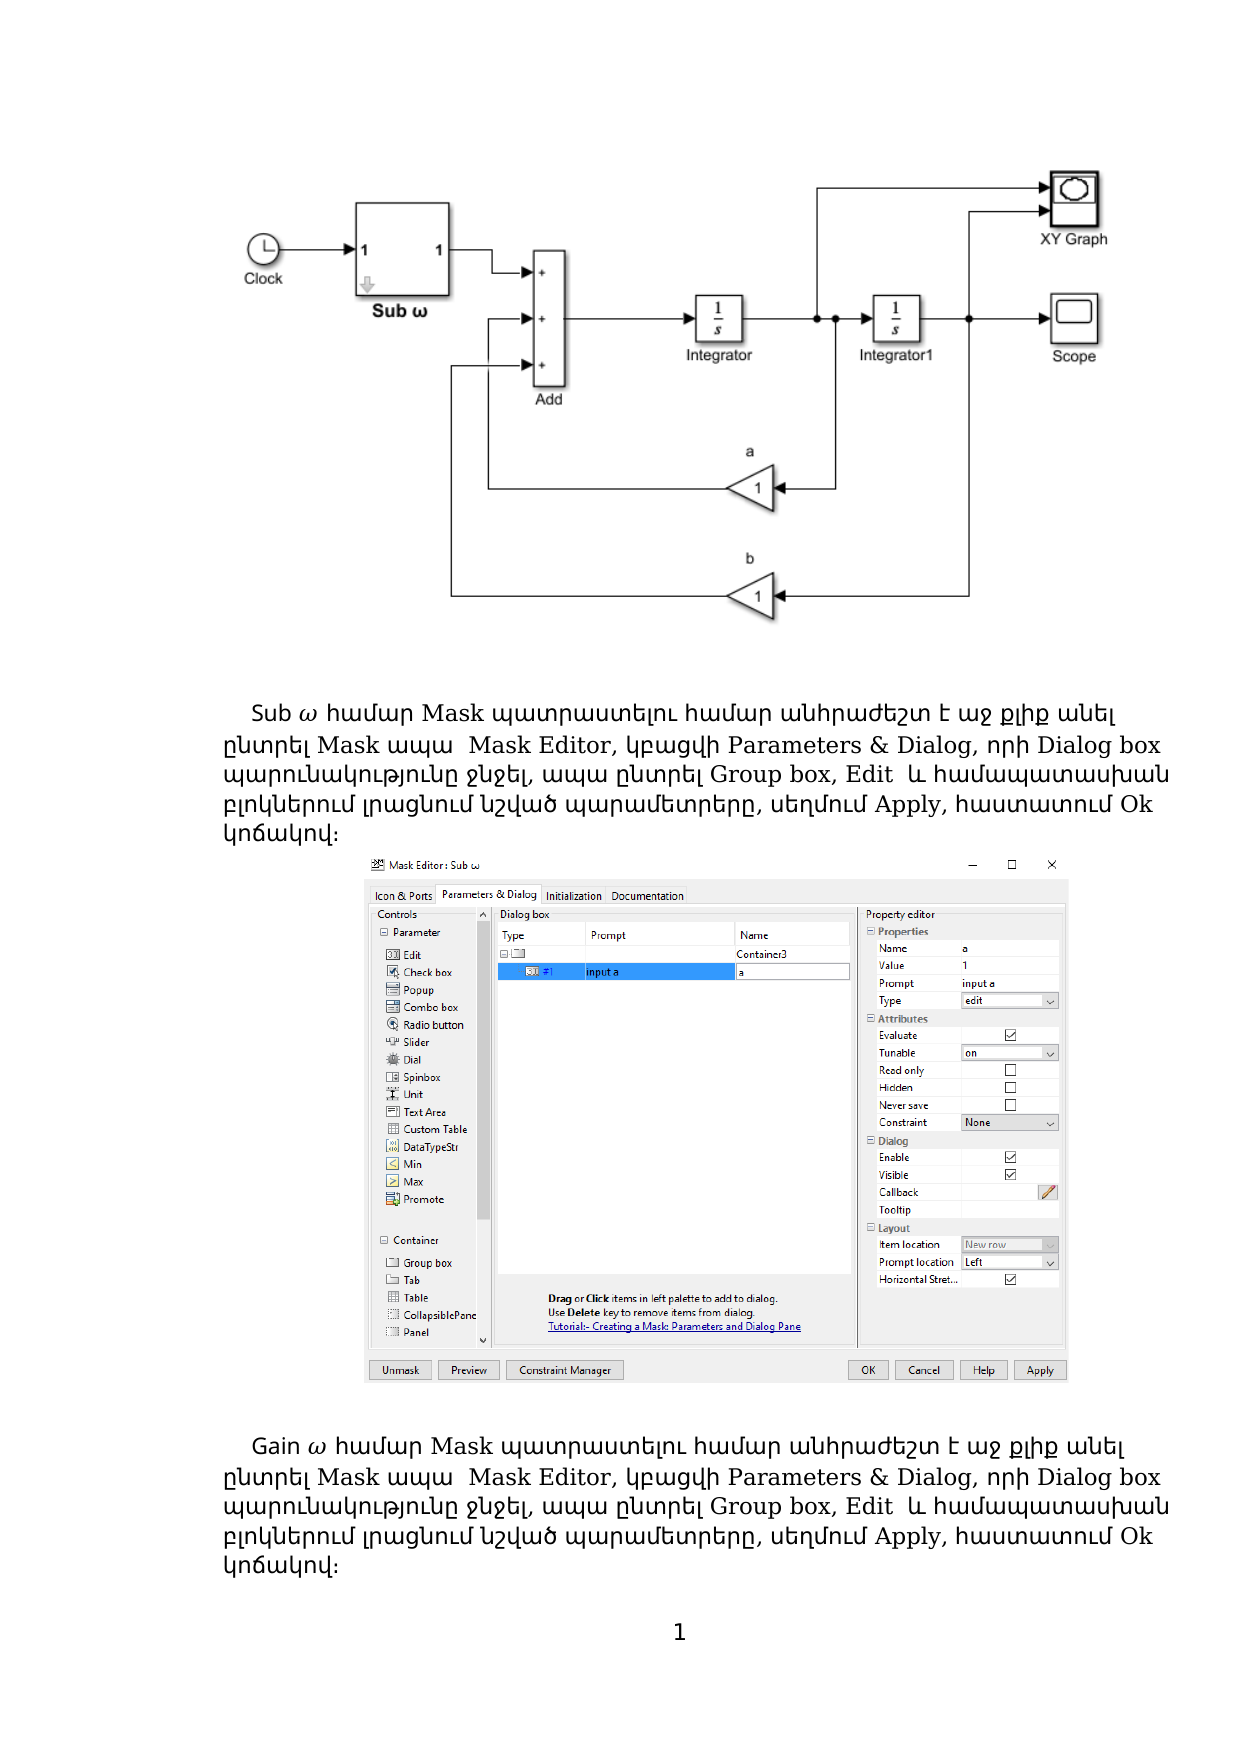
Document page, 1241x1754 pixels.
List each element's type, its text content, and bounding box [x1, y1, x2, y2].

text Sub 𝜔 համար Mask պատրաստելու համար անհրաժեշտ է աջ քլիք անել ընտրել Mask ապա Mask Editor, կբացվի Parameters & Dialog, որի Dialog box պարունակությունը ջնջել, ապա ընտրել Group box, Edit և համապատասխան բլոկներում լրացնում նշված պարամետրերը, սեղմում Apply, հաստատում Ok կոճակով։ [223, 697, 1182, 846]
picture [221, 147, 1144, 650]
picture [364, 853, 1069, 1383]
text Gain 𝜔 համար Mask պատրաստելու համար անհրաժեշտ է աջ քլիք անել ընտրել Mask ապա Mask Editor, կբացվի Parameters & Dialog, որի Dialog box պարունակությունը ջնջել, ապա ընտրել Group box, Edit և համապատասխան բլոկներում լրացնում նշված պարամետրերը, սեղմում Apply, հաստատում Ok կոճակով։ [223, 1429, 1182, 1578]
